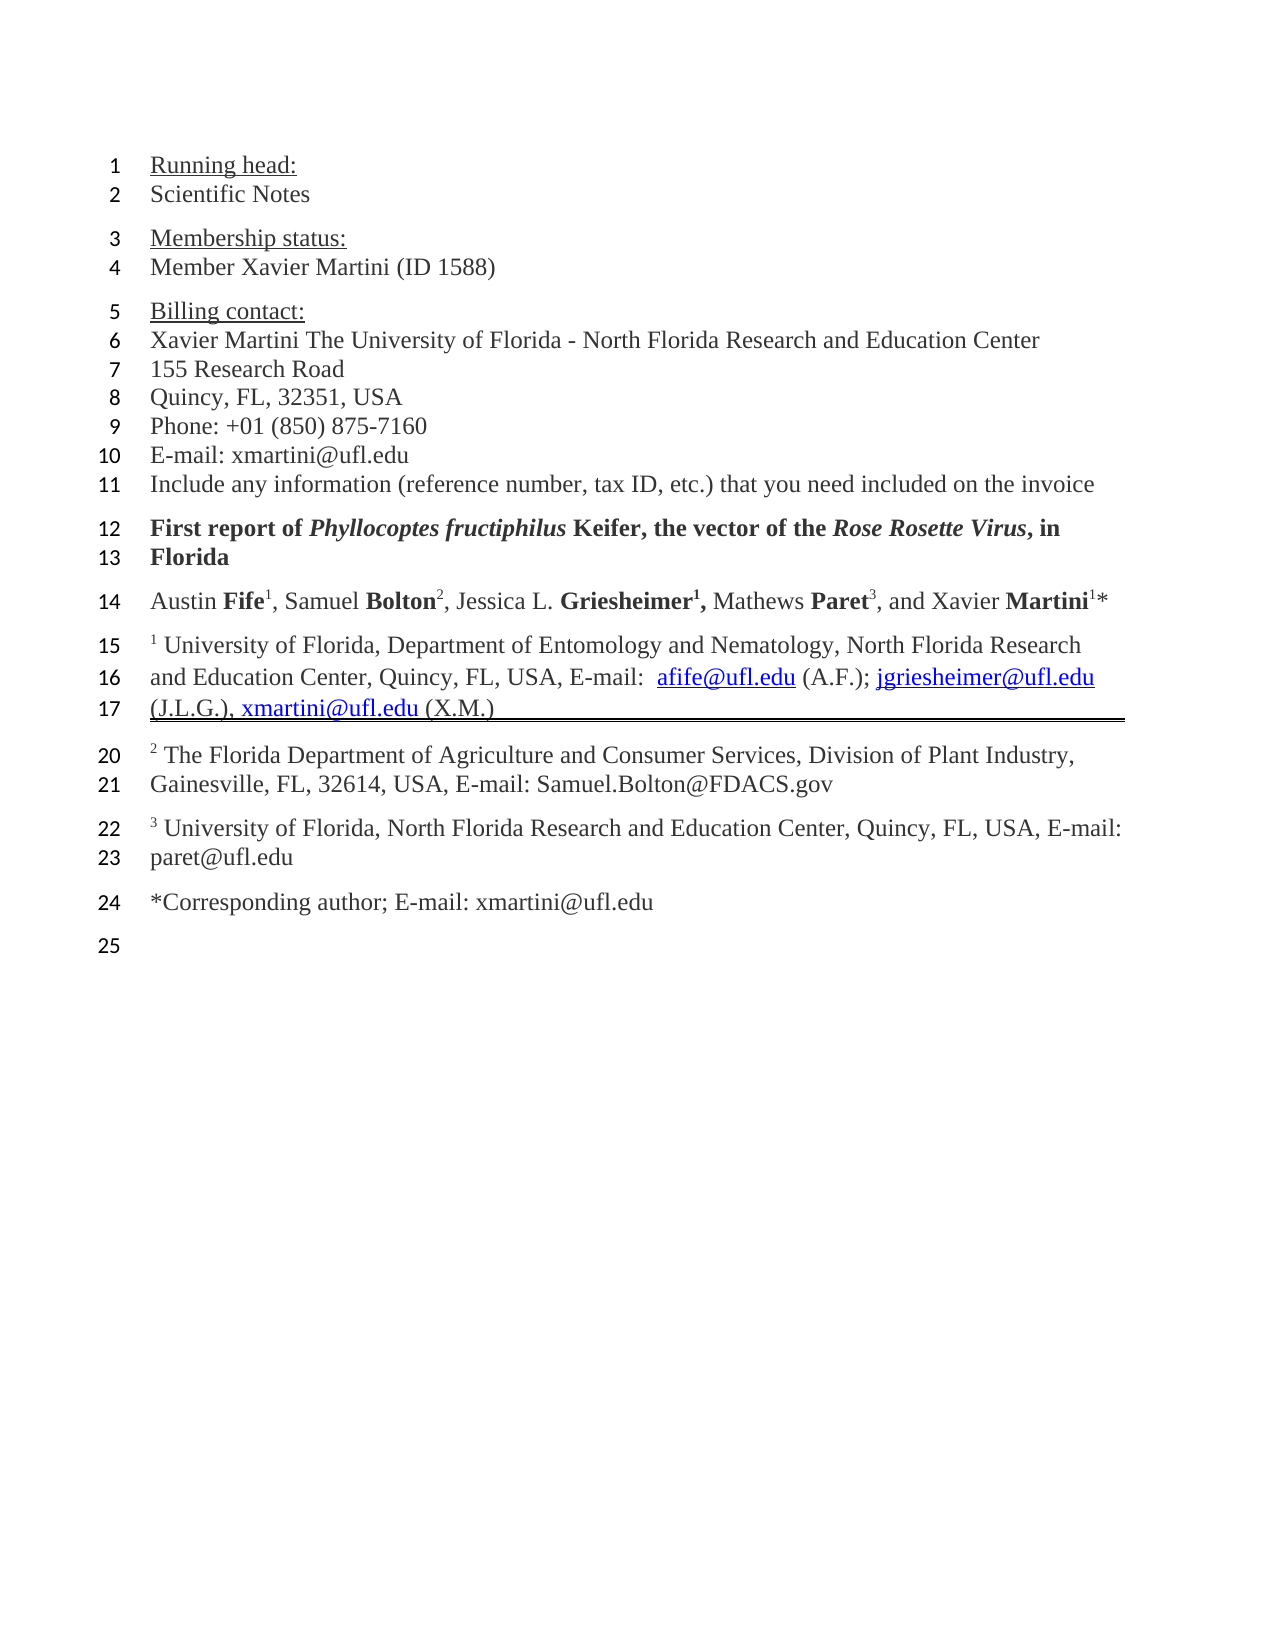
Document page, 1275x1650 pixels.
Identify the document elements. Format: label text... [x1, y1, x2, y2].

text First report of Phyllocoptes fructiphilus Keifer, the vector of the Rose Rosette Virus, in Florida [150, 513, 1125, 571]
text 2 The Florida Department of Agriculture and Consumer Services, Division of Plant Industry, Gainesville, FL, 32614, USA, E-mail: Samuel.Bolton@FDACS.gov [150, 740, 1125, 798]
text *Corresponding author; E-mail: xmartini@ufl.edu [150, 887, 1125, 915]
text 3 University of Florida, North Florida Research and Education Center, Quincy, FL, USA, E-mail: paret@ufl.edu [150, 813, 1125, 871]
text 1 University of Florida, Department of Entomology and Nematology, North Florida Research and Education Center, Quincy, FL, USA, E-mail: afife@ufl.edu (A.F.); jgriesheimer@ufl.edu (J.L.G.), xmartini@ufl.edu (X.M.) [150, 631, 1109, 718]
text Billing contact: Xavier Martini The University of Florida - North Florida Research and Education Center 155 Research Road Quincy, FL, 32351, USA Phone: +01 (850) 875-7160 E-mail: xmartini@ufl.edu Include any information (reference number, tax ID, etc.) that you need included on the invoice [150, 296, 1125, 497]
text Austin Fife1, Samuel Bolton2, Jessica L. Griesheimer1, Mathews Paret3, and Xavier Martini1* [150, 586, 1125, 615]
text Membership status: Member Xavier Martini (ID 1588) [150, 223, 1125, 281]
text Running head: Scientific Notes [150, 150, 1125, 207]
